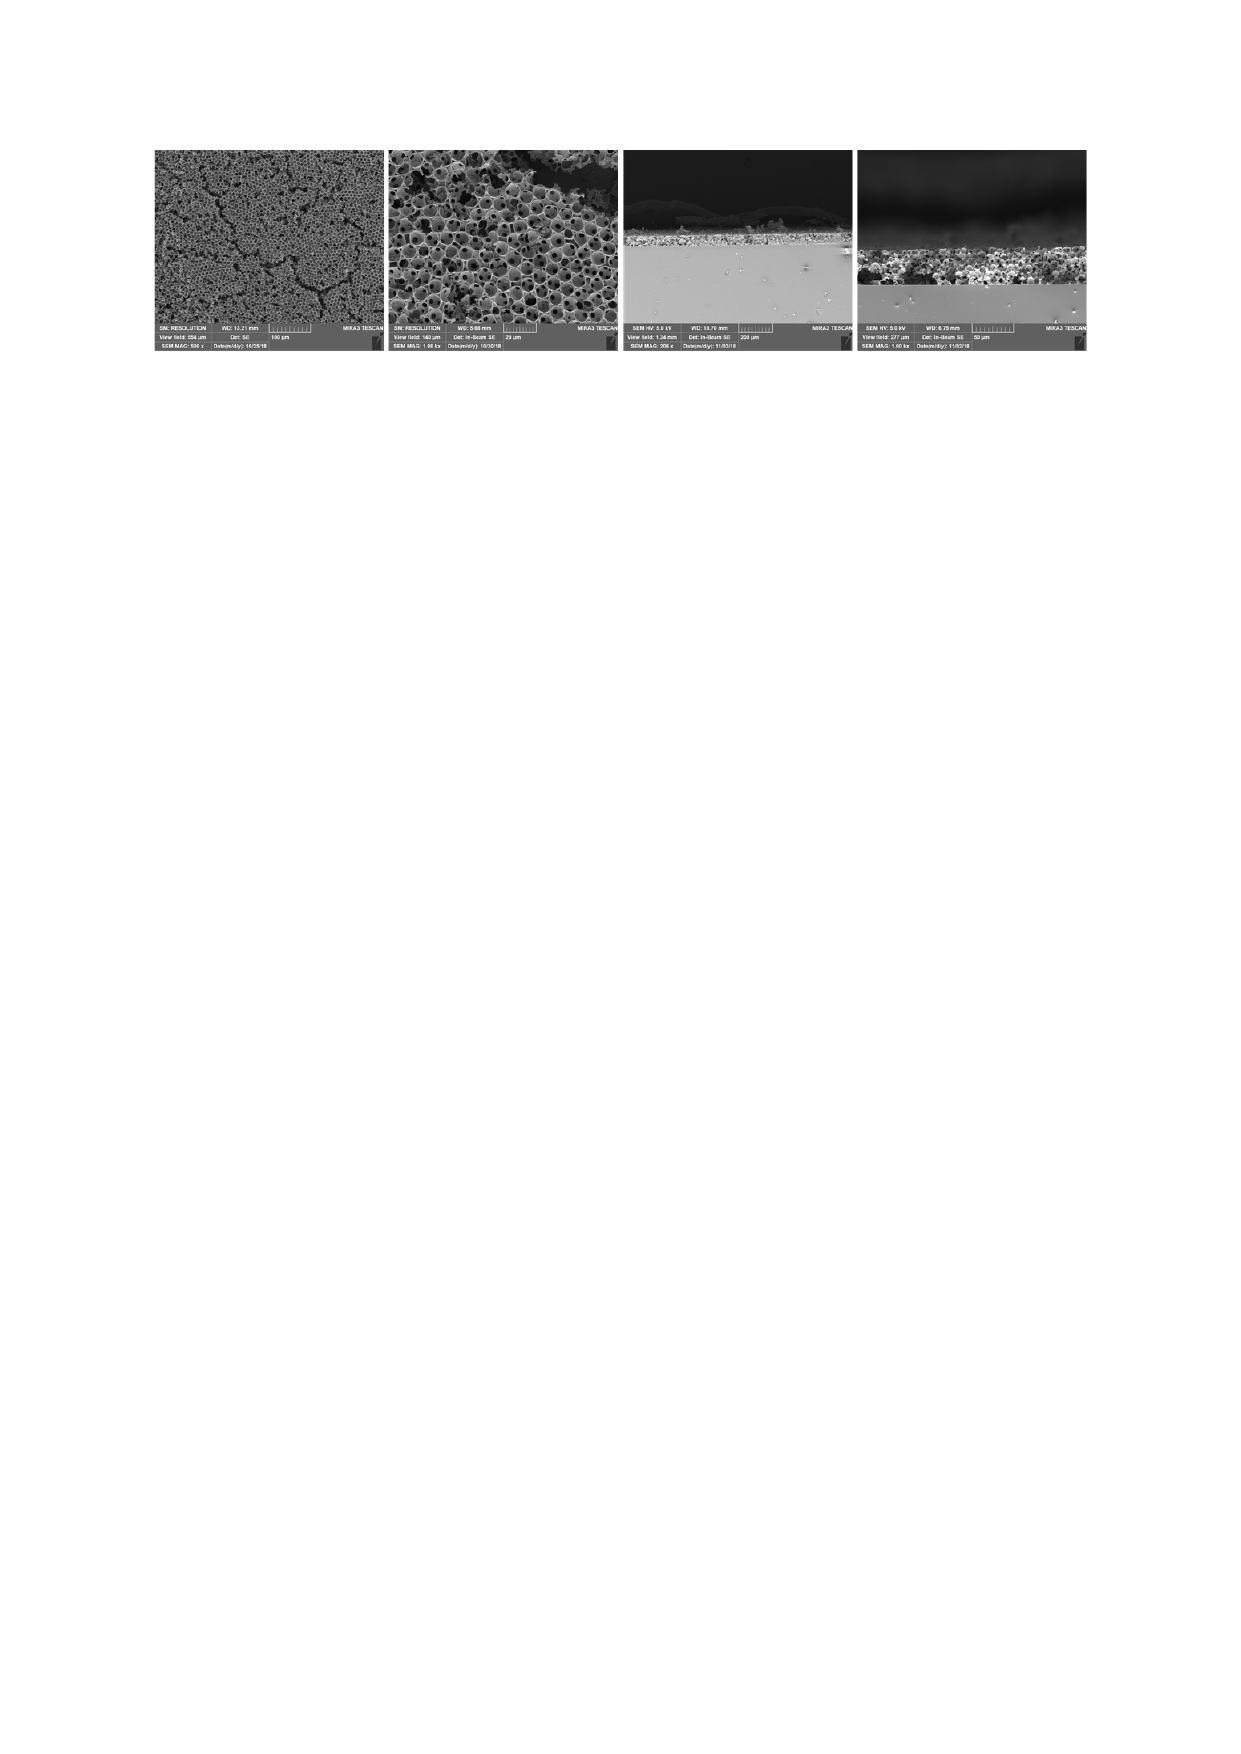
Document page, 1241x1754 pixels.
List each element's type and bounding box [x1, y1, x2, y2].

picture [150, 150, 1091, 352]
